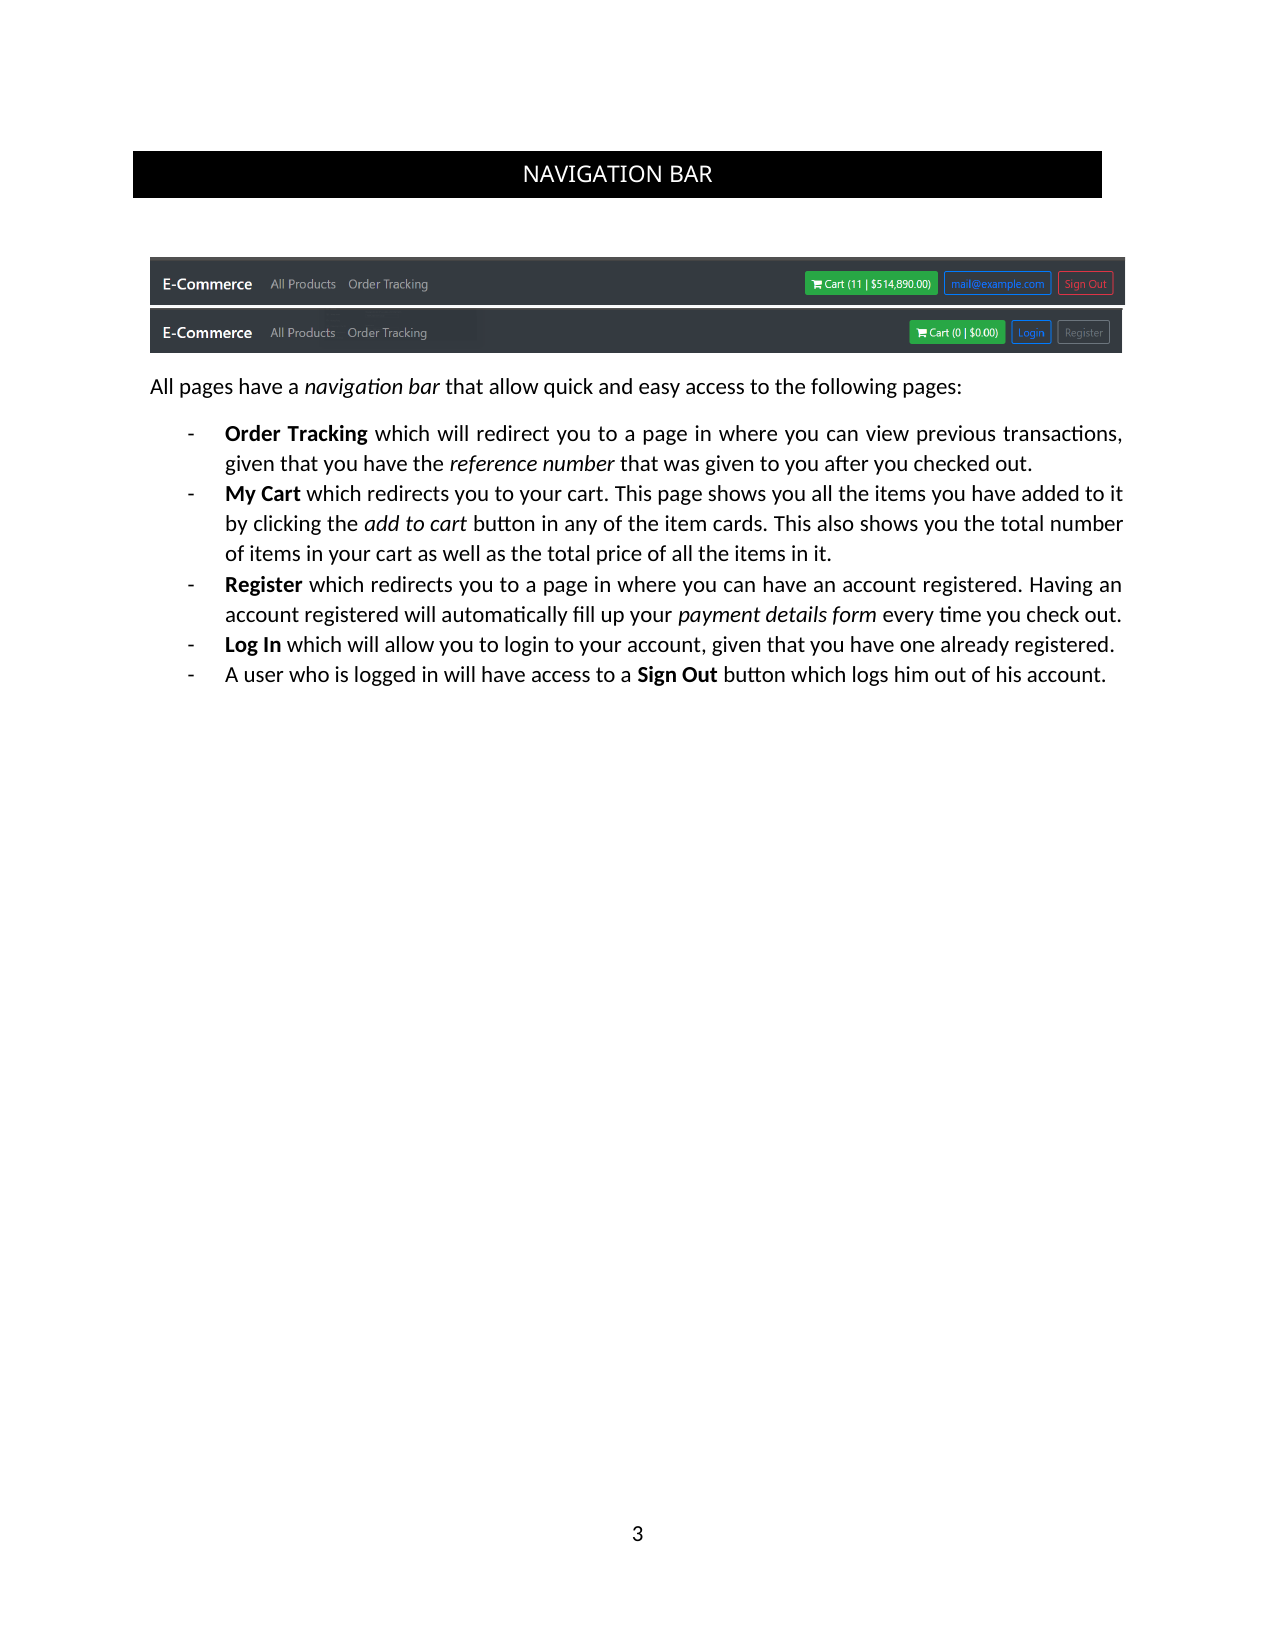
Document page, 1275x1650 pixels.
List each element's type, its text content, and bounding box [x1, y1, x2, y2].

text All pages have a navigation bar that allow quick and easy access to the following pages: [150, 372, 1125, 400]
picture [150, 308, 1123, 353]
picture [150, 257, 1125, 307]
list Order Tracking which will redirect you to a page in where you can view previous transactions, given that you have the reference number that was given to you after you checked out. [187, 419, 1125, 477]
list My Cart which redirects you to your cart. This page shows you all the items you have added to it by clicking the add to cart button in any of the item cards. This also shows you the total number of items in your cart as well as the total price of all the items in it. [187, 479, 1125, 568]
list Log In which will allow you to login to your account, given that you have one already registered. [187, 630, 1125, 658]
list A user who is logged in will have access to a Sign Out button which logs him out of his account. [187, 660, 1125, 688]
list Register which redirects you to a page in where you can have an account registered. Having an account registered will automatically fill up your payment details form every time you check out. [187, 570, 1125, 628]
